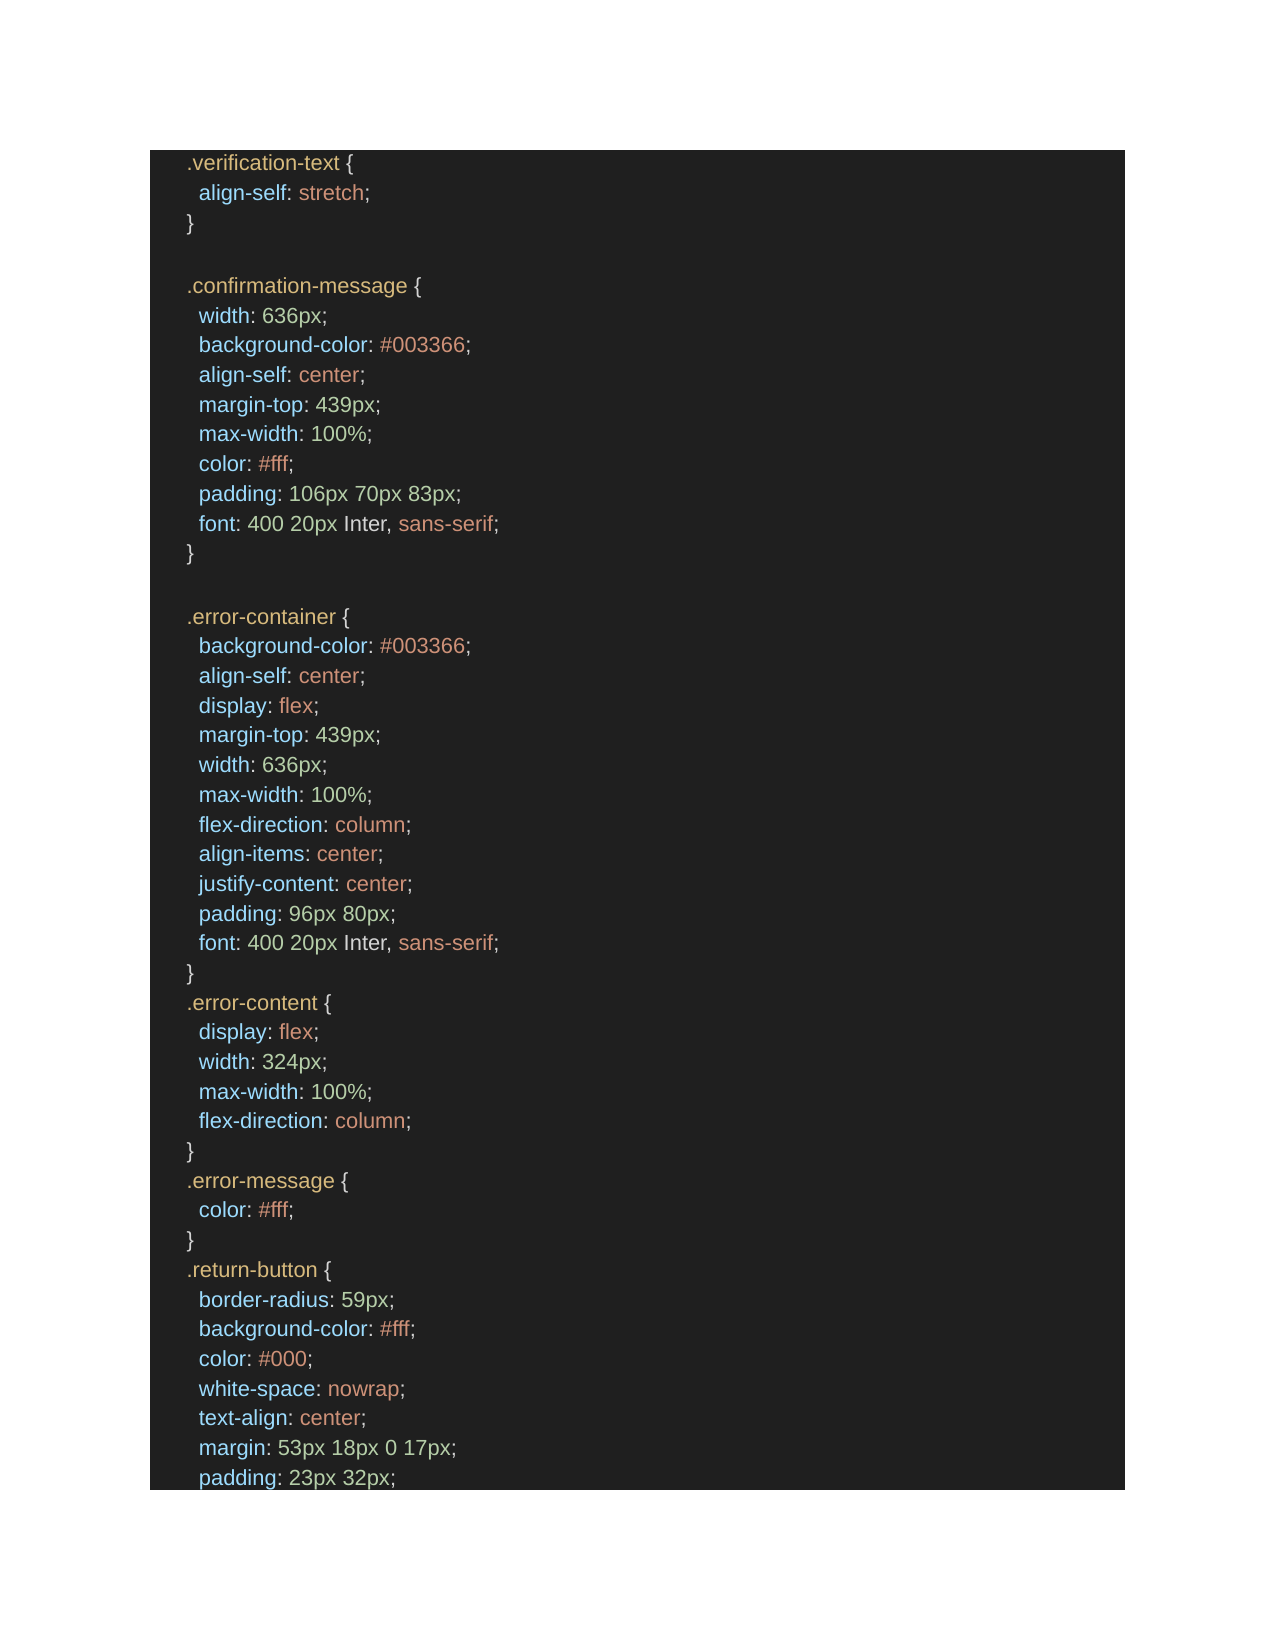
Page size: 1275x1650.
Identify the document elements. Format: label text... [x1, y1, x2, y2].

text width: 636px; [150, 303, 1125, 328]
text font: 400 20px Inter, sans-serif; [150, 930, 1125, 955]
text padding: 23px 32px; [150, 1464, 1125, 1490]
text flex-direction: column; [150, 1108, 1125, 1133]
text width: 324px; [150, 1049, 1125, 1074]
text margin-top: 439px; [150, 392, 1125, 417]
text align-self: stretch; [150, 180, 1125, 205]
text justify-content: center; [150, 871, 1125, 896]
text } [150, 960, 1125, 985]
text background-color: #fff; [150, 1316, 1125, 1341]
text color: #fff; [150, 1197, 1125, 1223]
text max-width: 100%; [150, 782, 1125, 807]
text .error-content { [150, 989, 1125, 1015]
text padding: 96px 80px; [150, 901, 1125, 926]
text text-align: center; [150, 1405, 1125, 1430]
text color: #fff; [150, 451, 1125, 476]
text color: #000; [150, 1346, 1125, 1371]
text margin-top: 439px; [150, 722, 1125, 748]
text font: 400 20px Inter, sans-serif; [150, 510, 1125, 536]
text flex-direction: column; [150, 811, 1125, 837]
text .verification-text { [150, 150, 1125, 175]
text .error-container { [150, 604, 1125, 629]
text max-width: 100%; [150, 421, 1125, 447]
text width: 636px; [150, 752, 1125, 777]
text } [150, 1227, 1125, 1252]
text align-items: center; [150, 841, 1125, 866]
text padding: 106px 70px 83px; [150, 481, 1125, 506]
text border-radius: 59px; [150, 1286, 1125, 1312]
text background-color: #003366; [150, 332, 1125, 357]
text white-space: nowrap; [150, 1376, 1125, 1401]
text } [150, 1138, 1125, 1163]
text } [150, 209, 1125, 234]
text display: flex; [150, 693, 1125, 718]
text align-self: center; [150, 663, 1125, 688]
text .return-button { [150, 1257, 1125, 1282]
text } [150, 540, 1125, 565]
text max-width: 100%; [150, 1079, 1125, 1104]
text margin: 53px 18px 0 17px; [150, 1435, 1125, 1460]
text align-self: center; [150, 362, 1125, 387]
text .error-message { [150, 1168, 1125, 1193]
text .confirmation-message { [150, 273, 1125, 298]
text background-color: #003366; [150, 633, 1125, 658]
text display: flex; [150, 1019, 1125, 1044]
